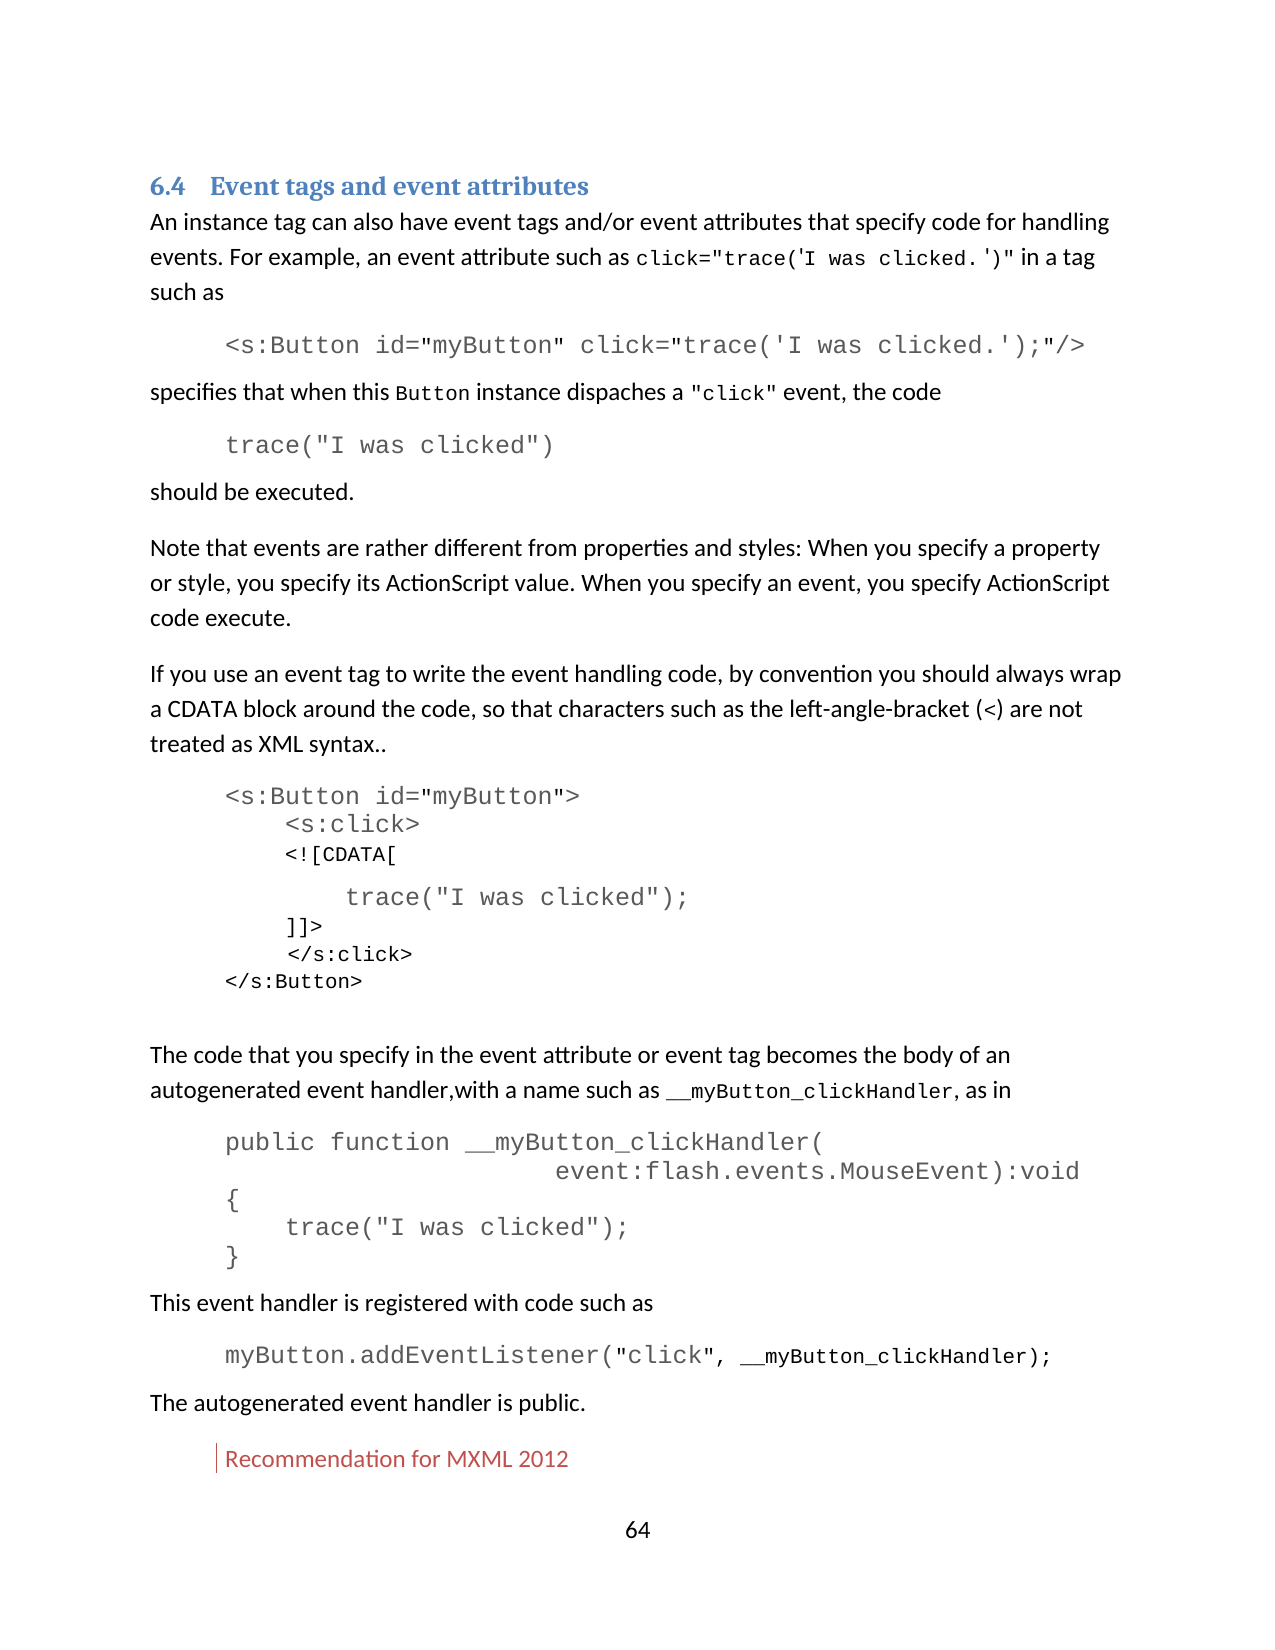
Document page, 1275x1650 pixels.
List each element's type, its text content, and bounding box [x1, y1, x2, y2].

text The code that you specify in the event attribute or event tag becomes the body of an autogenerated event handler,with a name such as __myButton_clickHandler, as in [150, 1039, 1125, 1104]
text <s:Button id="myButton"> <s:click> <![CDATA[ [225, 784, 1125, 869]
text specifies that when this Button instance dispaches a "click" event, the code [150, 376, 1125, 407]
text trace("I was clicked"); ]]> </s:click> </s:Button> [225, 884, 1125, 1023]
text public function __myButton_clickHandler( event:flash.events.MouseEvent):void { trace("I was clicked"); } [225, 1130, 1125, 1272]
text An instance tag can also have event tags and/or event attributes that specify code for handling events. For example, an event attribute such as click="trace('I was clicked. ')" in a tag such as [150, 207, 1125, 307]
subtitle Event tags and event attributes [150, 171, 1125, 202]
text Note that events are rather different from properties and styles: When you specify a property or style, you specify its ActionScript value. When you specify an event, you specify ActionScript code execute. [150, 532, 1125, 632]
text This event handler is registered with code such as [150, 1287, 1125, 1318]
text Recommendation for MXML 2012 [217, 1443, 1125, 1473]
text <s:Button id="myButton" click="trace('I was clicked.');"/> [225, 332, 1125, 361]
text If you use an event tag to write the event handling code, by convention you should always wrap a CDATA block around the code, so that characters such as the left-angle-bracket (<) are not treated as XML syntax.. [150, 658, 1125, 758]
text The autogenerated event handler is public. [150, 1387, 1125, 1417]
text myButton.addEventListener("click", __myButton_clickHandler); [225, 1343, 1125, 1371]
text trace("I was clicked") [225, 432, 1125, 461]
text should be executed. [150, 476, 1125, 507]
